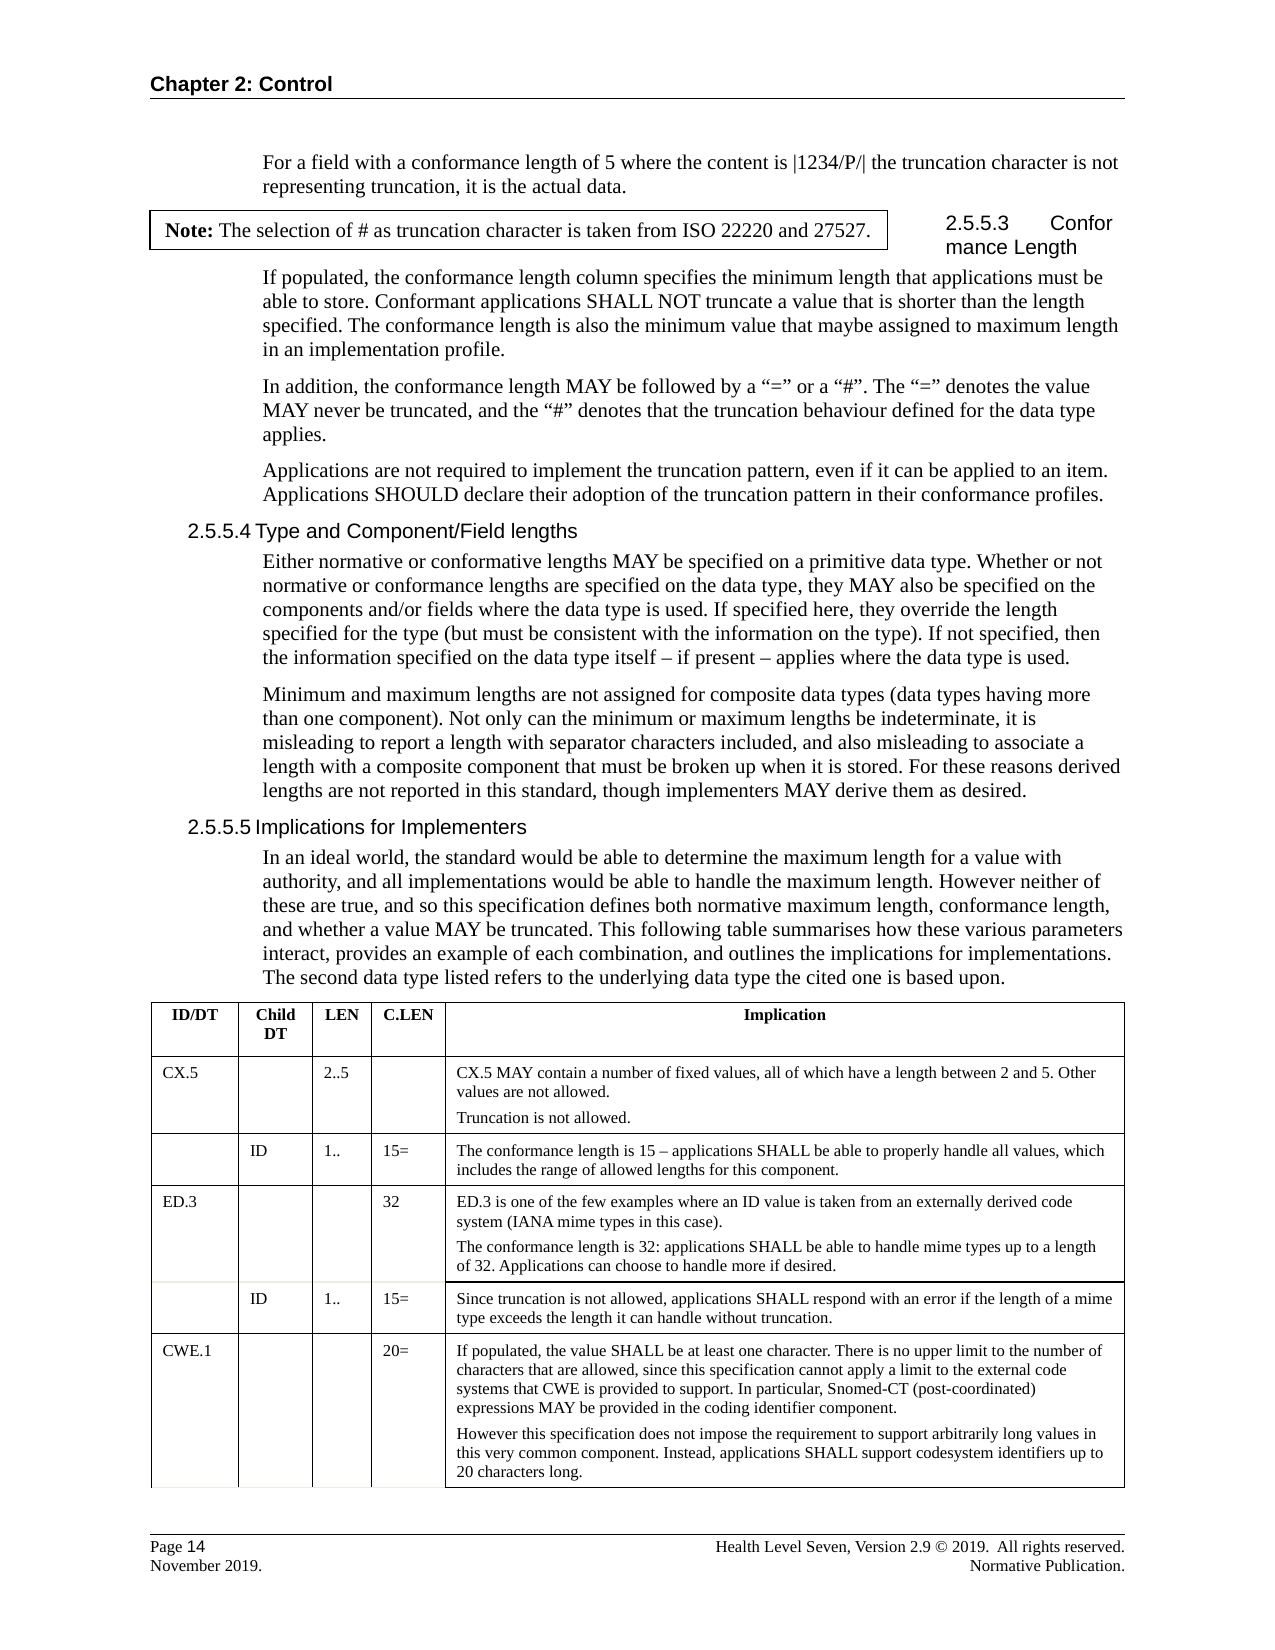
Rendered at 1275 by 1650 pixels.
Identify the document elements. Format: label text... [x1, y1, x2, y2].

table_cell ED.3 [152, 1186, 238, 1281]
text In an ideal world, the standard would be able to determine the maximum length for a value with authority, and all implementations would be able to handle the maximum length. However neither of these are true, and so this specification defines both normative maximum length, conformance length, and whether a value MAY be truncated. This following table summarises how these various parameters interact, provides an example of each combination, and outlines the implications for implementations. The second data type listed refers to the underlying data type the cited one is based upon. [262, 845, 1125, 989]
table_cell 15= [372, 1134, 445, 1185]
table_cell Since truncation is not allowed, applications SHALL respond with an error if the length of a mime type exceeds the length it can handle without truncation. [446, 1283, 1124, 1333]
table_header LEN [313, 1003, 371, 1056]
table_cell [372, 1057, 445, 1133]
table_header ID/DT [152, 1003, 238, 1056]
table_cell 2..5 [313, 1057, 371, 1133]
table_cell ID [239, 1134, 312, 1185]
table_cell 32 [372, 1186, 445, 1281]
text In addition, the conformance length MAY be followed by a “=” or a “#”. The “=” denotes the value MAY never be truncated, and the “#” denotes that the truncation behaviour defined for the data type applies. [262, 373, 1125, 446]
table_cell [152, 1134, 238, 1185]
subtitle Conformance Length [187, 211, 1125, 258]
text If populated, the conformance length column specifies the minimum length that applications must be able to store. Conformant applications SHALL NOT truncate a value that is shorter than the length specified. The conformance length is also the minimum value that maybe assigned to maximum length in an implementation profile. [262, 265, 1125, 361]
subtitle Type and Component/Field lengths [187, 519, 1125, 543]
table_cell CX.5 [152, 1057, 238, 1133]
table_cell The conformance length is 15 – applications SHALL be able to properly handle all values, which includes the range of allowed lengths for this component. [446, 1134, 1124, 1185]
table_cell [239, 1186, 312, 1281]
table_header Child DT [239, 1003, 312, 1056]
table_cell ID [239, 1283, 312, 1333]
table_cell [152, 1283, 238, 1333]
table_cell ED.3 is one of the few examples where an ID value is taken from an externally derived code system (IANA mime types in this case). The conformance length is 32: applications SHALL be able to handle mime types up to a length of 32. Applications can choose to handle more if desired. [446, 1186, 1124, 1281]
table_header Implication [446, 1003, 1124, 1056]
table_cell 15= [372, 1283, 445, 1333]
table_cell CX.5 MAY contain a number of fixed values, all of which have a length between 2 and 5. Other values are not allowed. Truncation is not allowed. [446, 1057, 1124, 1133]
text Either normative or conformative lengths MAY be specified on a primitive data type. Whether or not normative or conformance lengths are specified on the data type, they MAY also be specified on the components and/or fields where the data type is used. If specified here, they override the length specified for the type (but must be consistent with the information on the type). If not specified, then the information specified on the data type itself – if present – applies where the data type is used. [262, 549, 1125, 669]
table_cell [239, 1334, 312, 1487]
text For a field with a conformance length of 5 where the content is |1234/P/| the truncation character is not representing truncation, it is the actual data. [262, 150, 1125, 198]
subtitle Implications for Implementers [187, 815, 1125, 839]
table_header C.LEN [372, 1003, 445, 1056]
table_cell [313, 1334, 371, 1487]
text Applications are not required to implement the truncation pattern, even if it can be applied to an item. Applications SHOULD declare their adoption of the truncation pattern in their conformance profiles. [262, 458, 1125, 506]
table_cell 1.. [313, 1283, 371, 1333]
table_cell [313, 1186, 371, 1281]
text Minimum and maximum lengths are not assigned for composite data types (data types having more than one component). Not only can the minimum or maximum lengths be indeterminate, it is misleading to report a length with separator characters included, and also misleading to associate a length with a composite component that must be broken up when it is stored. For these reasons derived lengths are not reported in this standard, though implementers MAY derive them as desired. [262, 682, 1125, 802]
table_cell 20= [372, 1334, 445, 1487]
table_cell If populated, the value SHALL be at least one character. There is no upper limit to the number of characters that are allowed, since this specification cannot apply a limit to the external code systems that CWE is provided to support. In particular, Snomed-CT (post-coordinated) expressions MAY be provided in the coding identifier component. However this specification does not impose the requirement to support arbitrarily long values in this very common component. Instead, applications SHALL support codesystem identifiers up to 20 characters long. [446, 1334, 1124, 1487]
table_cell 1.. [313, 1134, 371, 1185]
table_cell [239, 1057, 312, 1133]
table_cell CWE.1 [152, 1334, 238, 1487]
